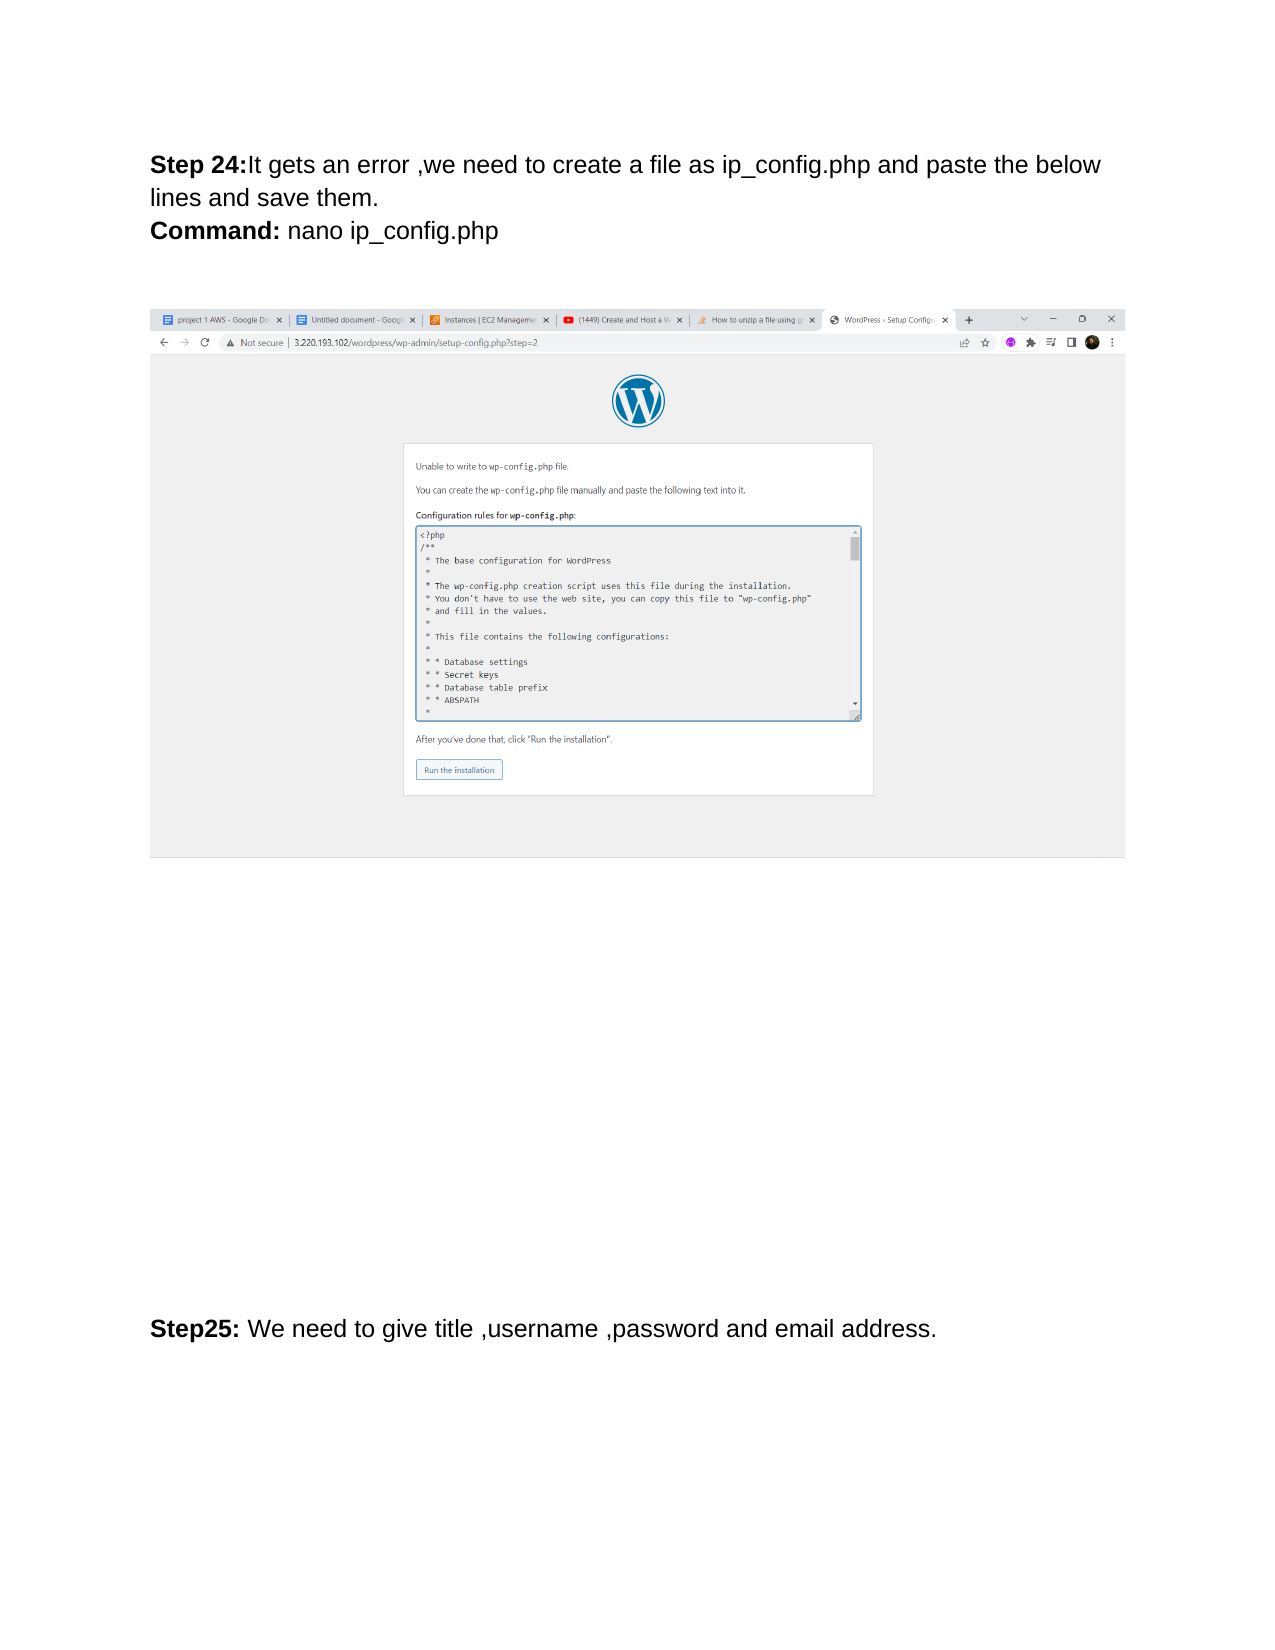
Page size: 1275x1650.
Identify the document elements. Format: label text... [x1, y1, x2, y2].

text Command: nano ip_config.php [150, 216, 1125, 245]
text Step25: We need to give title ,username ,password and email address. [150, 1314, 1125, 1343]
text Step 24:It gets an error ,we need to create a file as ip_config.php and paste the below lines and save them. [150, 150, 1125, 212]
picture [150, 309, 1125, 858]
